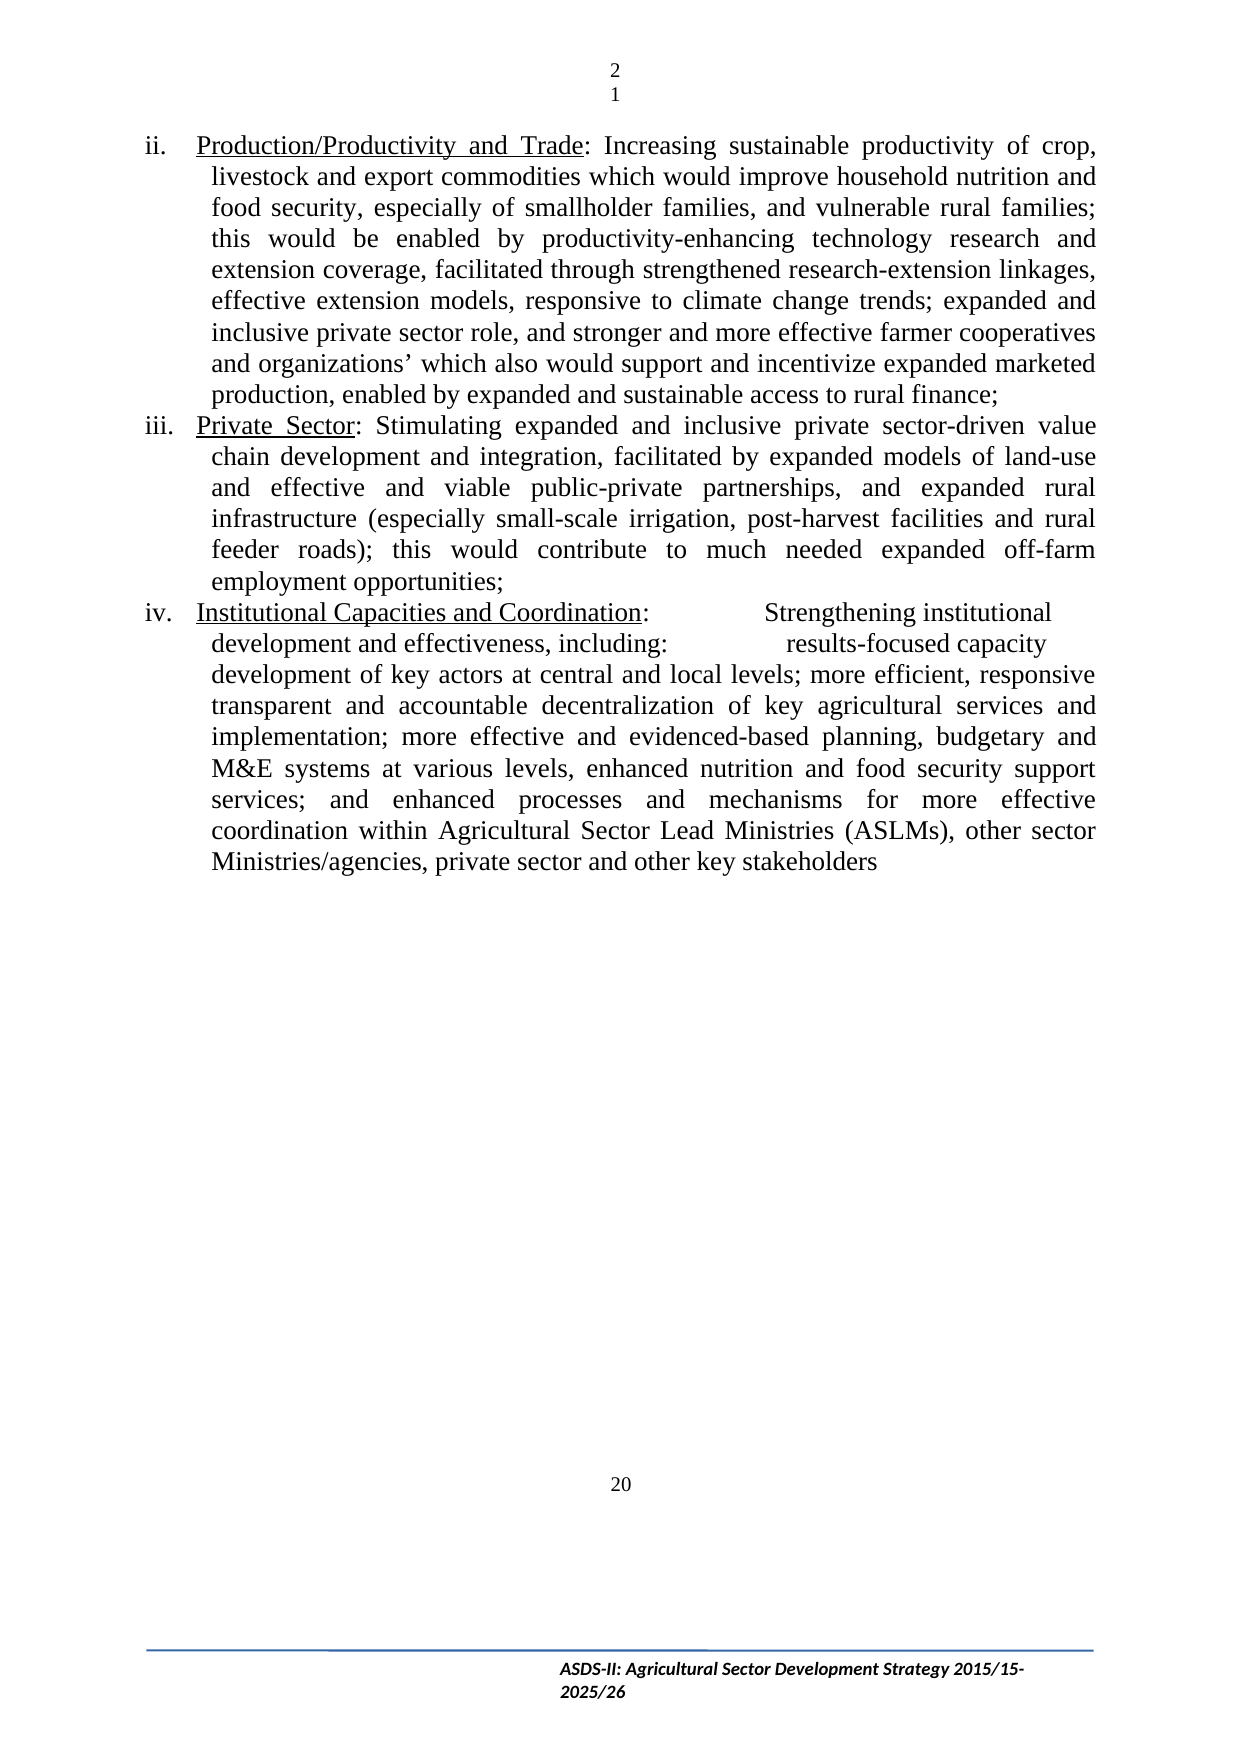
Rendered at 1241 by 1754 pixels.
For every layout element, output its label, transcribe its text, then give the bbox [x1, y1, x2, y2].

list Institutional Capacities and Coordination: Strengthening institutional [144, 596, 1097, 627]
list Production/Productivity and Trade: Increasing sustainable productivity of crop, livestock and export commodities which would improve household nutrition and food security, especially of smallholder families, and vulnerable rural families; this would be enabled by productivity-enhancing technology research and extension coverage, facilitated through strengthened research-extension linkages, effective extension models, responsive to climate change trends; expanded and inclusive private sector role, and stronger and more effective farmer cooperatives and organizations’ which also would support and incentivize expanded marketed production, enabled by expanded and sustainable access to rural finance; [144, 129, 1097, 409]
text development and effectiveness, including: results-focused capacity [144, 627, 1097, 658]
text 20 [144, 1472, 1097, 1496]
list Private Sector: Stimulating expanded and inclusive private sector-driven value chain development and integration, facilitated by expanded models of land-use and effective and viable public-private partnerships, and expanded rural infrastructure (especially small-scale irrigation, post-harvest facilities and rural feeder roads); this would contribute to much needed expanded off-farm employment opportunities; [144, 409, 1097, 596]
text development of key actors at central and local levels; more efficient, responsive transparent and accountable decentralization of key agricultural services and implementation; more effective and evidenced-based planning, budgetary and M&E systems at various levels, enhanced nutrition and food security support services; and enhanced processes and mechanisms for more effective coordination within Agricultural Sector Lead Ministries (ASLMs), other sector Ministries/agencies, private sector and other key stakeholders [211, 658, 1097, 876]
